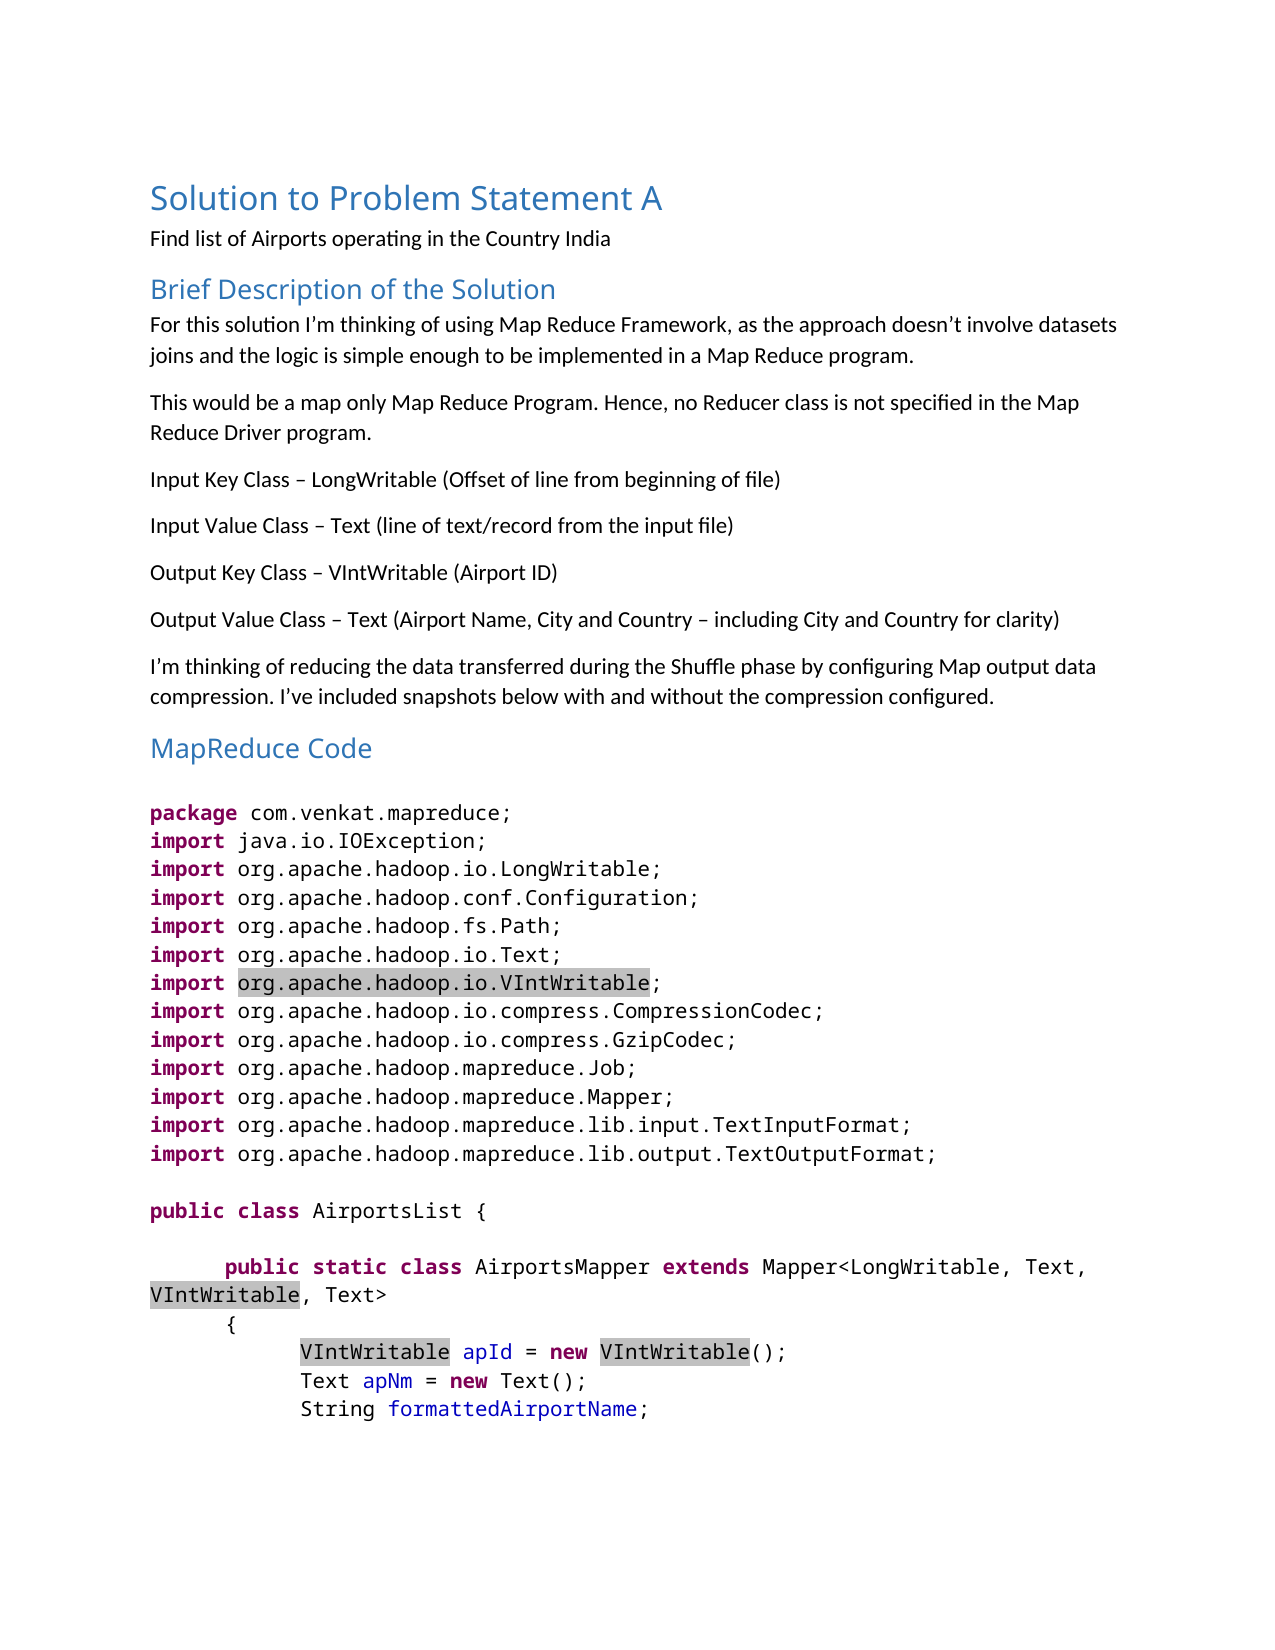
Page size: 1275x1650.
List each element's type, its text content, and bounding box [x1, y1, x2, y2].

subtitle Solution to Problem Statement A [150, 175, 1125, 220]
text import org.apache.hadoop.mapreduce.Mapper; [150, 1082, 1125, 1110]
text import org.apache.hadoop.mapreduce.lib.input.TextInputFormat; [150, 1110, 1125, 1139]
text import org.apache.hadoop.io.compress.GzipCodec; [150, 1025, 1125, 1053]
text Input Key Class – LongWritable (Offset of line from beginning of file) [150, 465, 1125, 493]
text Output Key Class – VIntWritable (Airport ID) [150, 558, 1125, 587]
text import org.apache.hadoop.mapreduce.Job; [150, 1053, 1125, 1082]
subtitle MapReduce Code [150, 729, 1125, 766]
text package com.venkat.mapreduce; [150, 798, 1125, 826]
text { [150, 1309, 1125, 1337]
text import org.apache.hadoop.io.VIntWritable; [650, 968, 1125, 997]
text Find list of Airports operating in the Country India [150, 224, 1125, 252]
text I’m thinking of reducing the data transferred during the Shuffle phase by configuring Map output data compression. I’ve included snapshots below with and without the compression configured. [150, 652, 1125, 711]
text Output Value Class – Text (Airport Name, City and Country – including City and Country for clarity) [150, 605, 1125, 633]
text import org.apache.hadoop.mapreduce.lib.output.TextOutputFormat; [150, 1139, 1125, 1167]
text VIntWritable apId = new VIntWritable(); [150, 1337, 1125, 1366]
text import org.apache.hadoop.io.VIntWritable; [150, 968, 238, 997]
text import org.apache.hadoop.io.compress.CompressionCodec; [150, 997, 1125, 1025]
text This would be a map only Map Reduce Program. Hence, no Reducer class is not specified in the Map Reduce Driver program. [150, 388, 1125, 446]
text For this solution I’m thinking of using Map Reduce Framework, as the approach doesn’t involve datasets joins and the logic is simple enough to be implemented in a Map Reduce program. [150, 311, 1125, 369]
subtitle Brief Description of the Solution [150, 271, 1125, 308]
text import org.apache.hadoop.fs.Path; [150, 911, 1125, 940]
text import org.apache.hadoop.conf.Configuration; [150, 883, 1125, 911]
text String formattedAirportName; [150, 1394, 1125, 1423]
text Input Value Class – Text (line of text/record from the input file) [150, 512, 1125, 540]
text public static class AirportsMapper extends Mapper<LongWritable, Text, VIntWritable, Text> [150, 1252, 1125, 1309]
text public class AirportsList { [150, 1196, 1125, 1224]
text import org.apache.hadoop.io.Text; [150, 940, 1125, 968]
text Text apNm = new Text(); [150, 1366, 1125, 1394]
text import org.apache.hadoop.io.LongWritable; [150, 854, 1125, 883]
text import java.io.IOException; [150, 826, 1125, 854]
